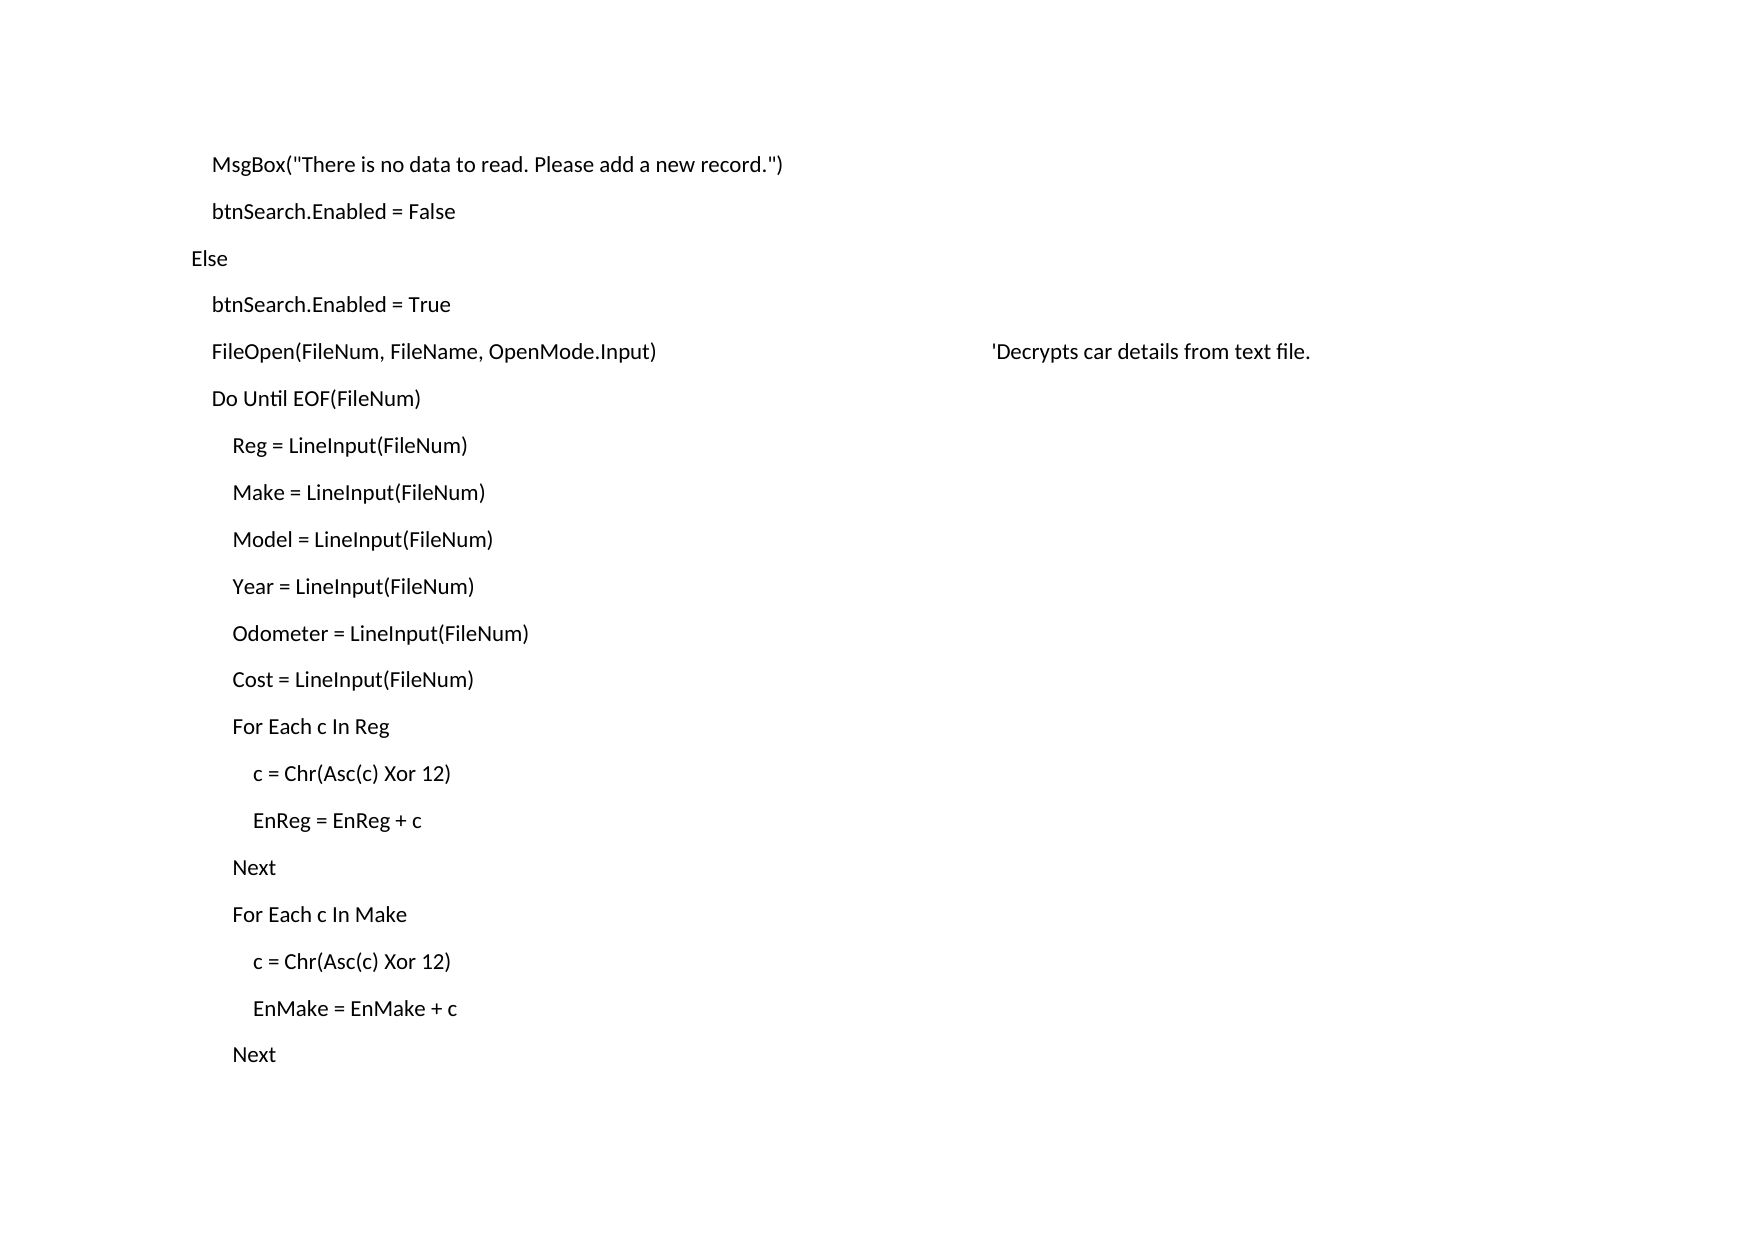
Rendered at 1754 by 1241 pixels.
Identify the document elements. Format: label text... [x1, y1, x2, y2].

text For Each c In Make [150, 900, 1604, 928]
text Make = LineInput(FileNum) [150, 478, 1604, 506]
text For Each c In Reg [150, 712, 1604, 741]
text Year = LineInput(FileNum) [150, 572, 1604, 600]
text btnSearch.Enabled = True [150, 291, 1604, 319]
text Reg = LineInput(FileNum) [150, 431, 1604, 459]
text EnReg = EnReg + c [150, 806, 1604, 834]
text MsgBox("There is no data to read. Please add a new record.") [150, 150, 1604, 178]
text Do Until EOF(FileNum) [150, 384, 1604, 412]
text c = Chr(Asc(c) Xor 12) [150, 759, 1604, 787]
text Else [150, 244, 1604, 272]
text Odometer = LineInput(FileNum) [150, 619, 1604, 647]
text btnSearch.Enabled = False [150, 197, 1604, 225]
text c = Chr(Asc(c) Xor 12) [150, 947, 1604, 975]
text Model = LineInput(FileNum) [150, 525, 1604, 553]
text EnMake = EnMake + c [150, 994, 1604, 1022]
text Cost = LineInput(FileNum) [150, 666, 1604, 694]
text FileOpen(FileNum, FileName, OpenMode.Input) 'Decrypts car details from text file. [150, 337, 1604, 366]
text Next [150, 853, 1604, 881]
text Next [150, 1041, 1604, 1069]
